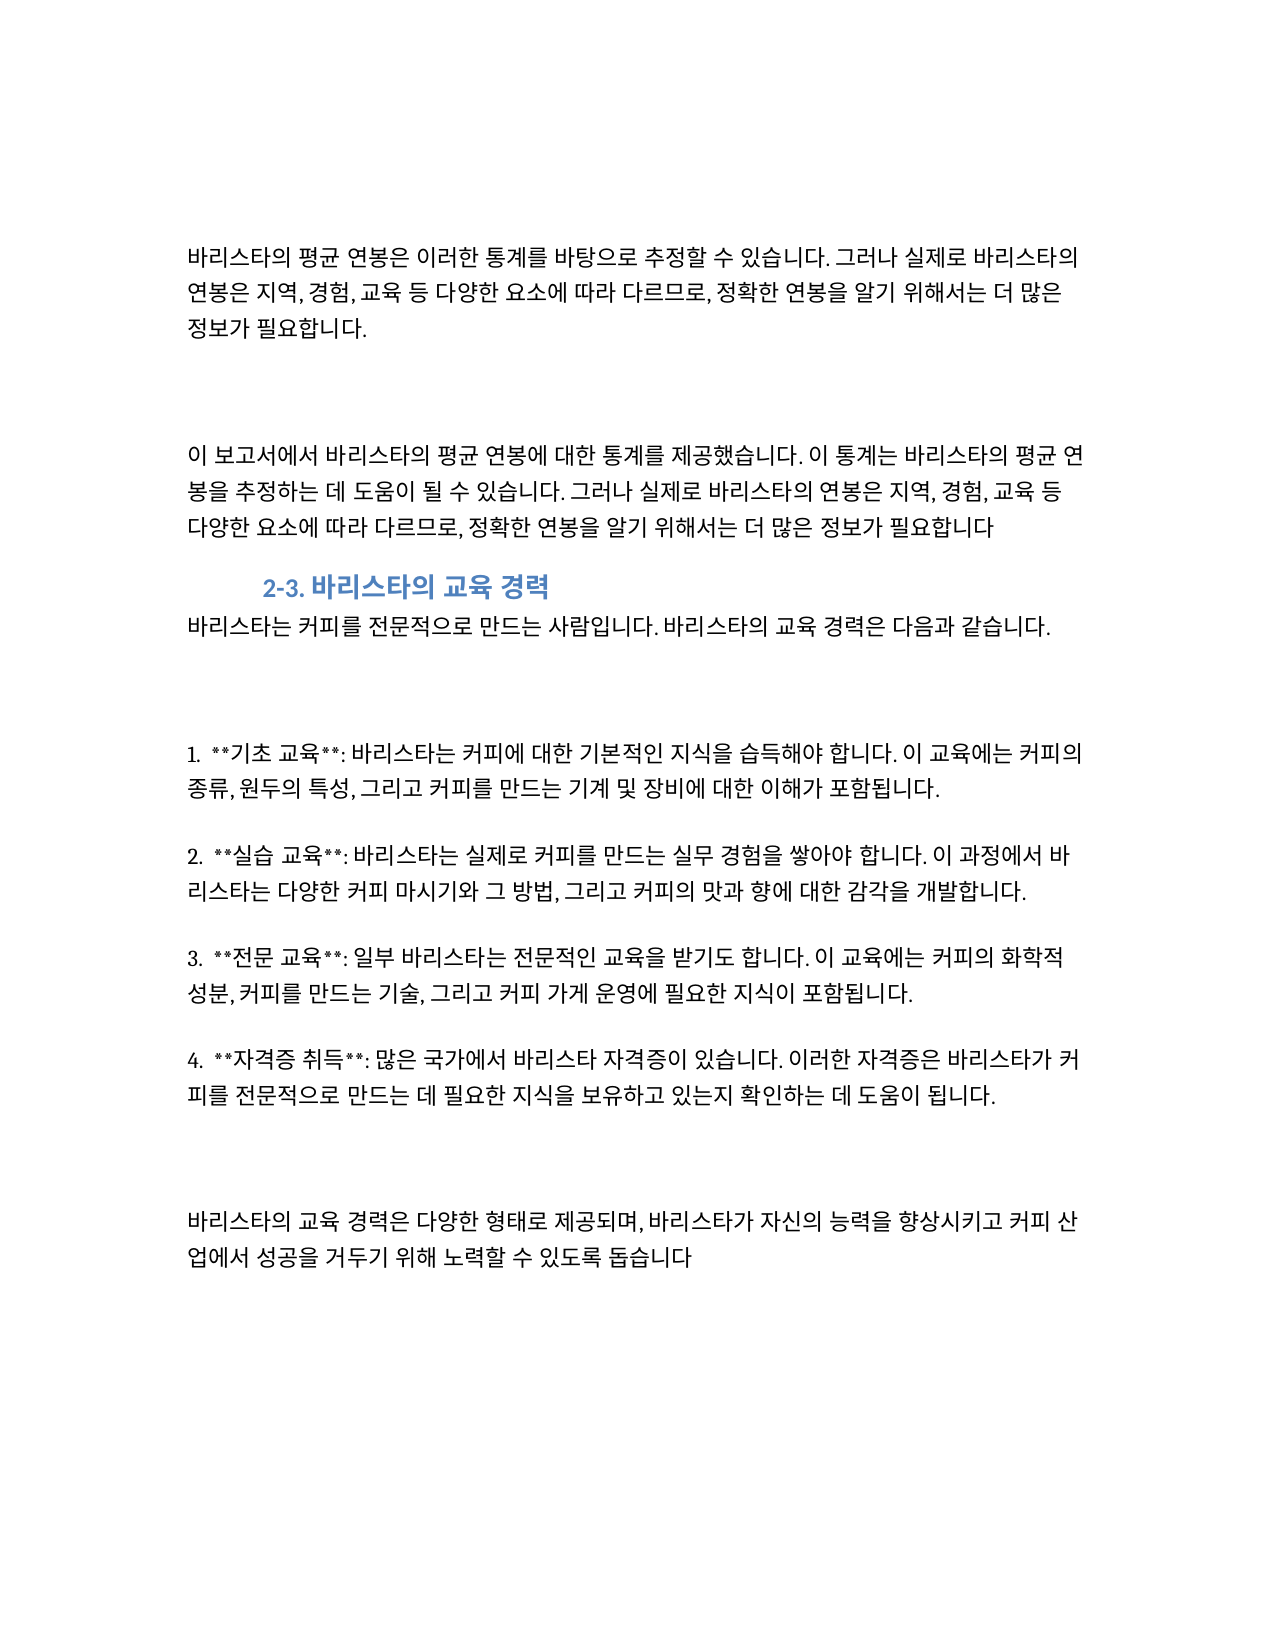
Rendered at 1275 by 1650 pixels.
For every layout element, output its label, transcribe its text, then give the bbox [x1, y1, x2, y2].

text 바리스타는 커피를 전문적으로 만드는 사람입니다. 바리스타의 교육 경력은 다음과 같습니다. 1. **기초 교육**: 바리스타는 커피에 대한 기본적인 지식을 습득해야 합니다. 이 교육에는 커피의 종류, 원두의 특성, 그리고 커피를 만드는 기계 및 장비에 대한 이해가 포함됩니다. 2. **실습 교육**: 바리스타는 실제로 커피를 만드는 실무 경험을 쌓아야 합니다. 이 과정에서 바리스타는 다양한 커피 마시기와 그 방법, 그리고 커피의 맛과 향에 대한 감각을 개발합니다. 3. **전문 교육**: 일부 바리스타는 전문적인 교육을 받기도 합니다. 이 교육에는 커피의 화학적 성분, 커피를 만드는 기술, 그리고 커피 가게 운영에 필요한 지식이 포함됩니다. 4. **자격증 취득**: 많은 국가에서 바리스타 자격증이 있습니다. 이러한 자격증은 바리스타가 커피를 전문적으로 만드는 데 필요한 지식을 보유하고 있는지 확인하는 데 도움이 됩니다. 바리스타의 교육 경력은 다양한 형태로 제공되며, 바리스타가 자신의 능력을 향상시키고 커피 산업에서 성공을 거두기 위해 노력할 수 있도록 돕습니다 [187, 611, 1087, 1273]
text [187, 150, 1087, 543]
subtitle 2-3. 바리스타의 교육 경력 [187, 568, 1087, 605]
